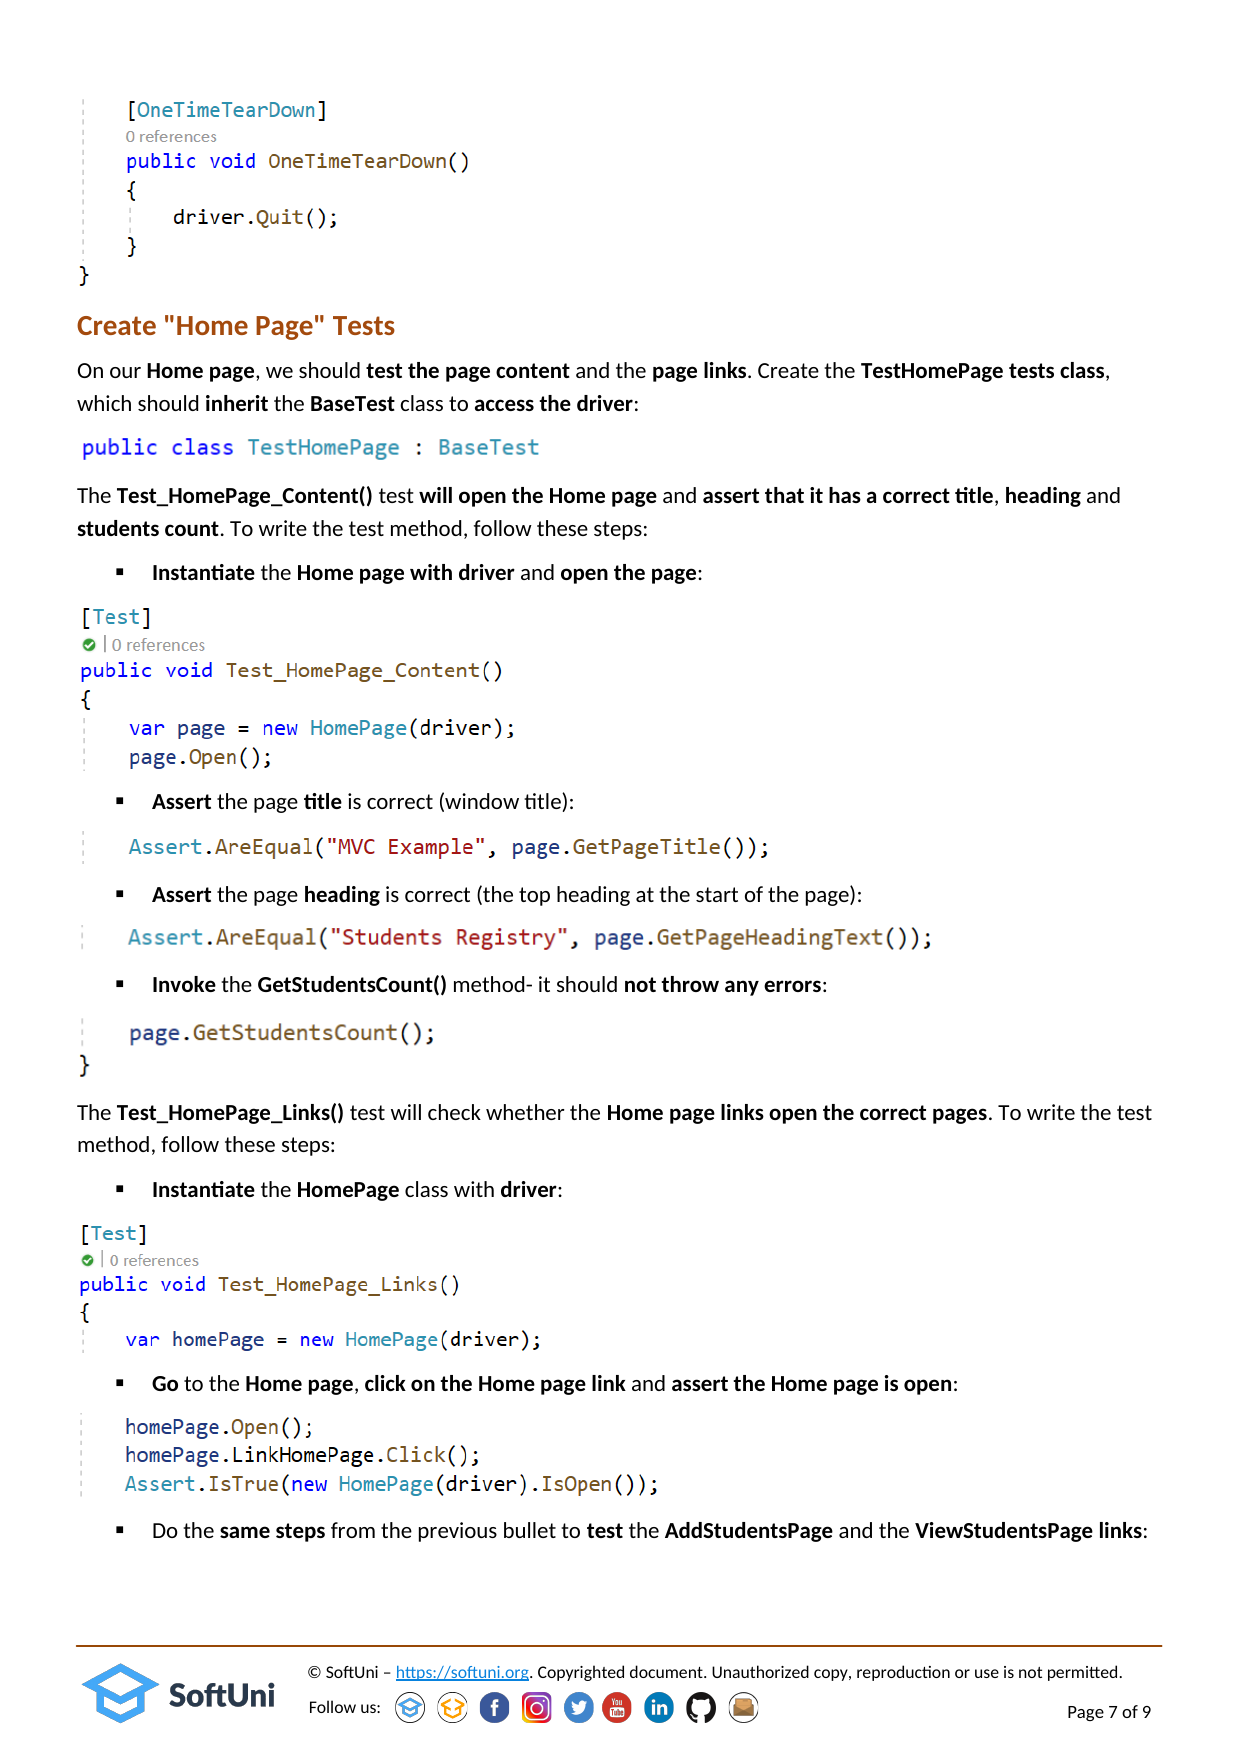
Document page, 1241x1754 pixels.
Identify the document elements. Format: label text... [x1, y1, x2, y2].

picture [76, 1219, 544, 1353]
list Assert the page title is correct (window title): [114, 787, 1163, 815]
picture [665, 1692, 674, 1701]
text The Test_HomePage_Content() test will open the Home page and assert that it has a correct title, heading and students count. To write the test method, follow these steps: [77, 482, 1163, 542]
picture [665, 1714, 674, 1723]
list Instantiate the Home page with driver and open the page: [114, 558, 1163, 586]
picture [522, 1692, 552, 1723]
list Invoke the GetStudentsCount() method- it should not throw any errors: [114, 970, 1163, 998]
picture [644, 1714, 653, 1723]
picture [76, 433, 542, 465]
list Go to the Home page, click on the Home page link and assert the Home page is open: [114, 1369, 1163, 1397]
subtitle Create "Home Page" Tests [77, 307, 1163, 343]
list Do the same steps from the previous bullet to test the AddStudentsPage and the ViewStudentsPage links: [114, 1516, 1163, 1544]
picture [76, 1413, 660, 1500]
picture [76, 95, 507, 291]
picture [76, 603, 515, 771]
picture [479, 1692, 510, 1723]
text The Test_HomePage_Links() test will check whether the Home page links open the correct pages. To write the test method, follow these steps: [77, 1098, 1163, 1158]
text On our Home page, we should test the page content and the page links. Create the TestHomePage tests class, which should inherit the BaseTest class to access the driver: [77, 357, 1163, 417]
picture [658, 1705, 667, 1714]
list Assert the page heading is correct (the top heading at the start of the page): [114, 881, 1163, 909]
picture [76, 831, 774, 864]
picture [76, 925, 937, 954]
picture [602, 1692, 632, 1723]
picture [686, 1692, 716, 1723]
picture [75, 1658, 281, 1729]
picture [395, 1692, 425, 1723]
picture [437, 1692, 468, 1723]
list Instantiate the HomePage class with driver: [114, 1175, 1163, 1203]
picture [644, 1692, 653, 1701]
picture [76, 1014, 438, 1082]
picture [728, 1692, 759, 1723]
picture [564, 1692, 594, 1723]
